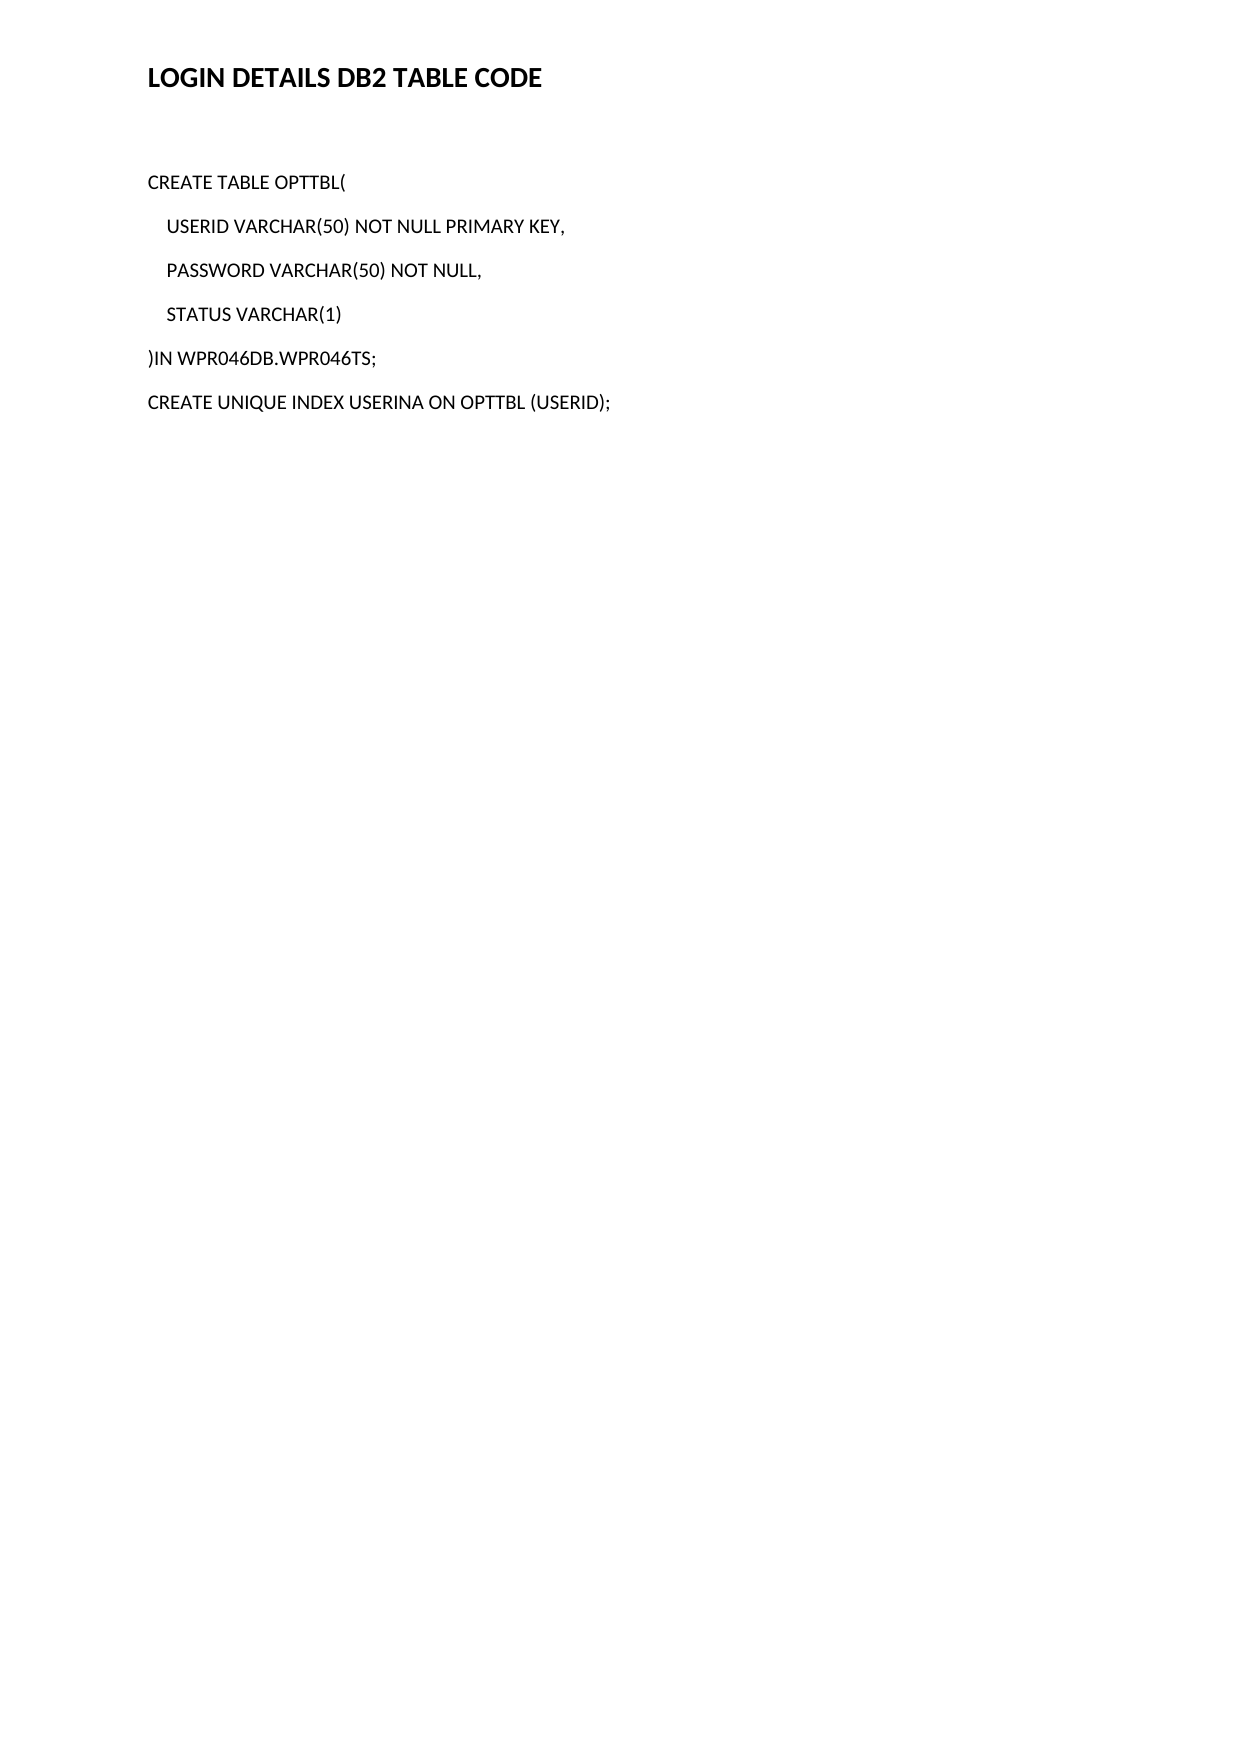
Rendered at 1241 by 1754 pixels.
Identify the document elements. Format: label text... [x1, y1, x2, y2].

text CREATE TABLE OPTTBL( [148, 169, 1181, 195]
text USERID VARCHAR(50) NOT NULL PRIMARY KEY, [148, 213, 1181, 239]
text PASSWORD VARCHAR(50) NOT NULL, [148, 257, 1181, 283]
text STATUS VARCHAR(1) [148, 301, 1181, 327]
text CREATE UNIQUE INDEX USERINA ON OPTTBL (USERID); [148, 389, 1181, 415]
text LOGIN DETAILS DB2 TABLE CODE [148, 59, 1181, 95]
text )IN WPR046DB.WPR046TS; [148, 346, 1181, 371]
